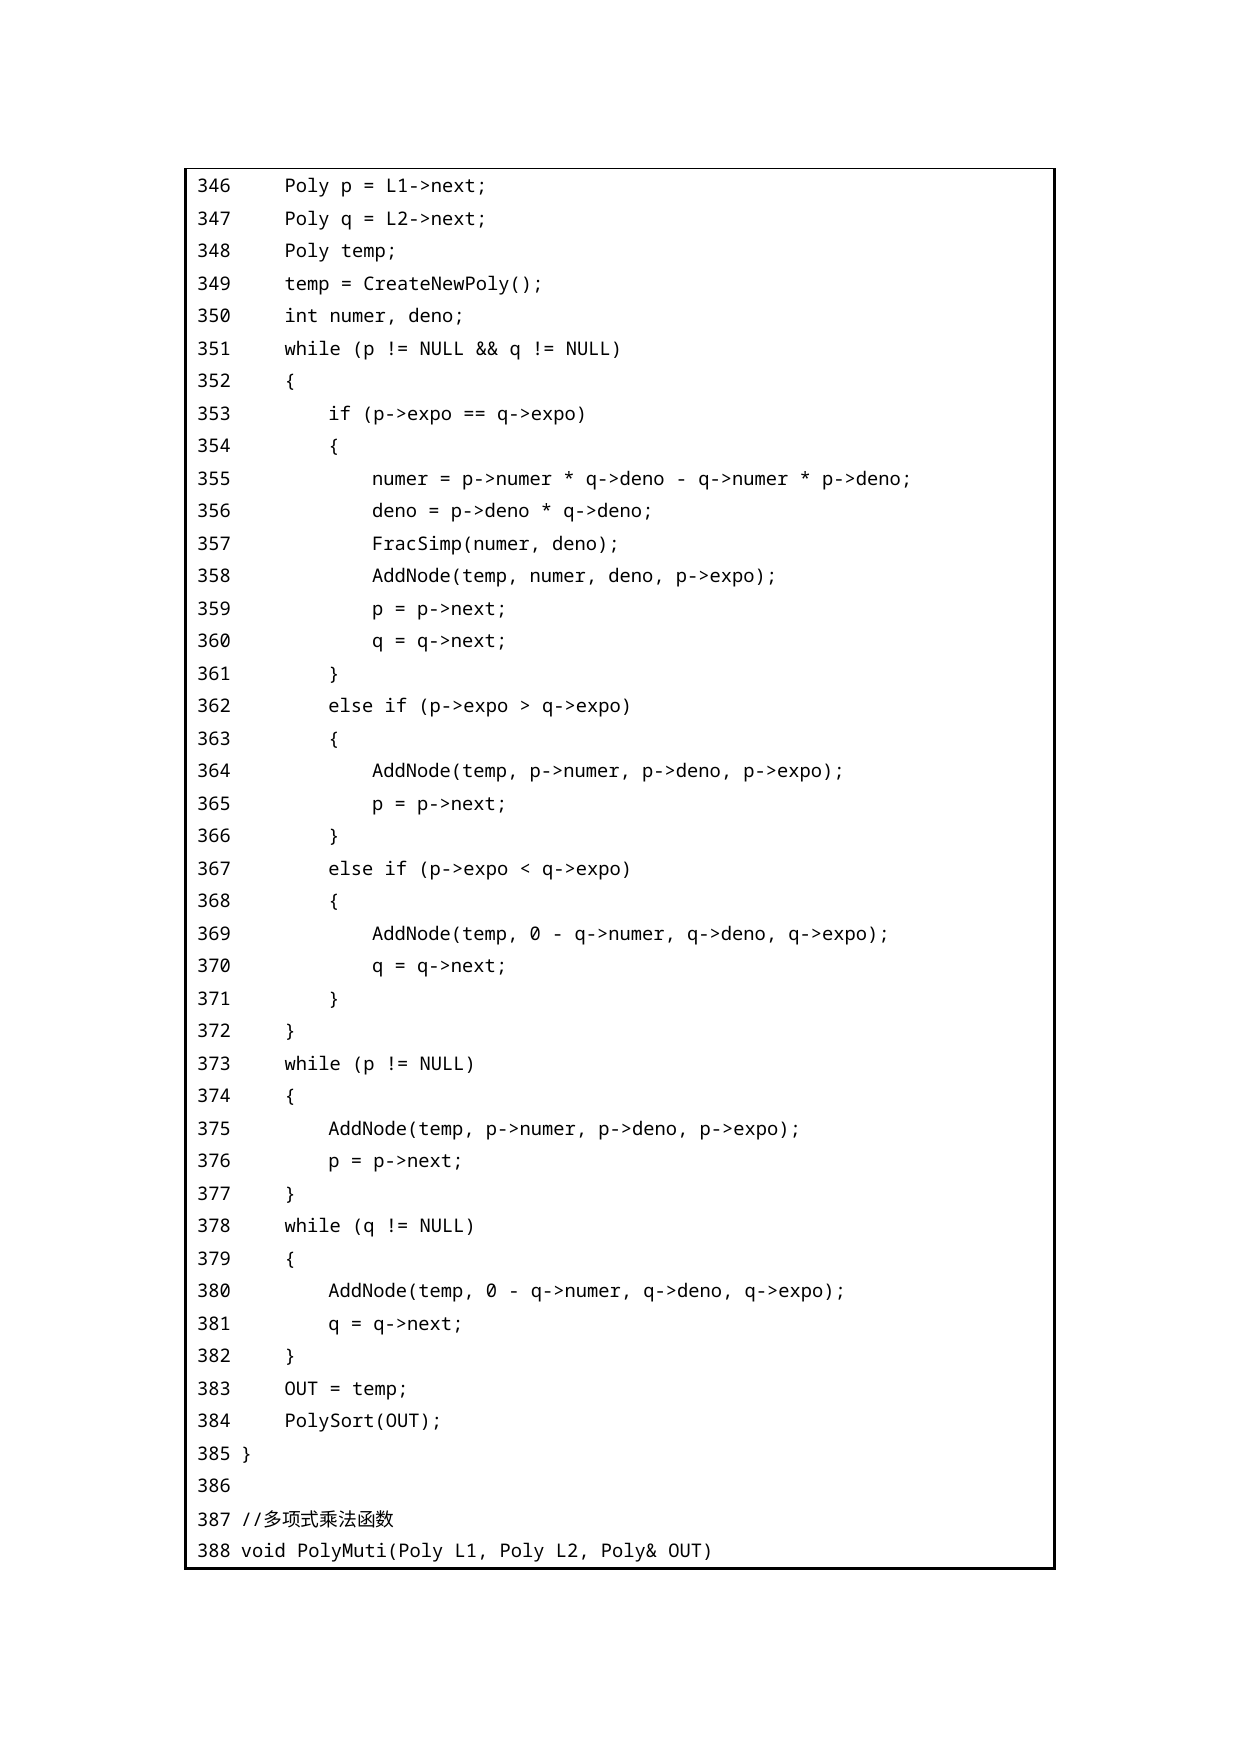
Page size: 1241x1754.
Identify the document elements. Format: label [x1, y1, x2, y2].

table_cell [187, 169, 1053, 1567]
